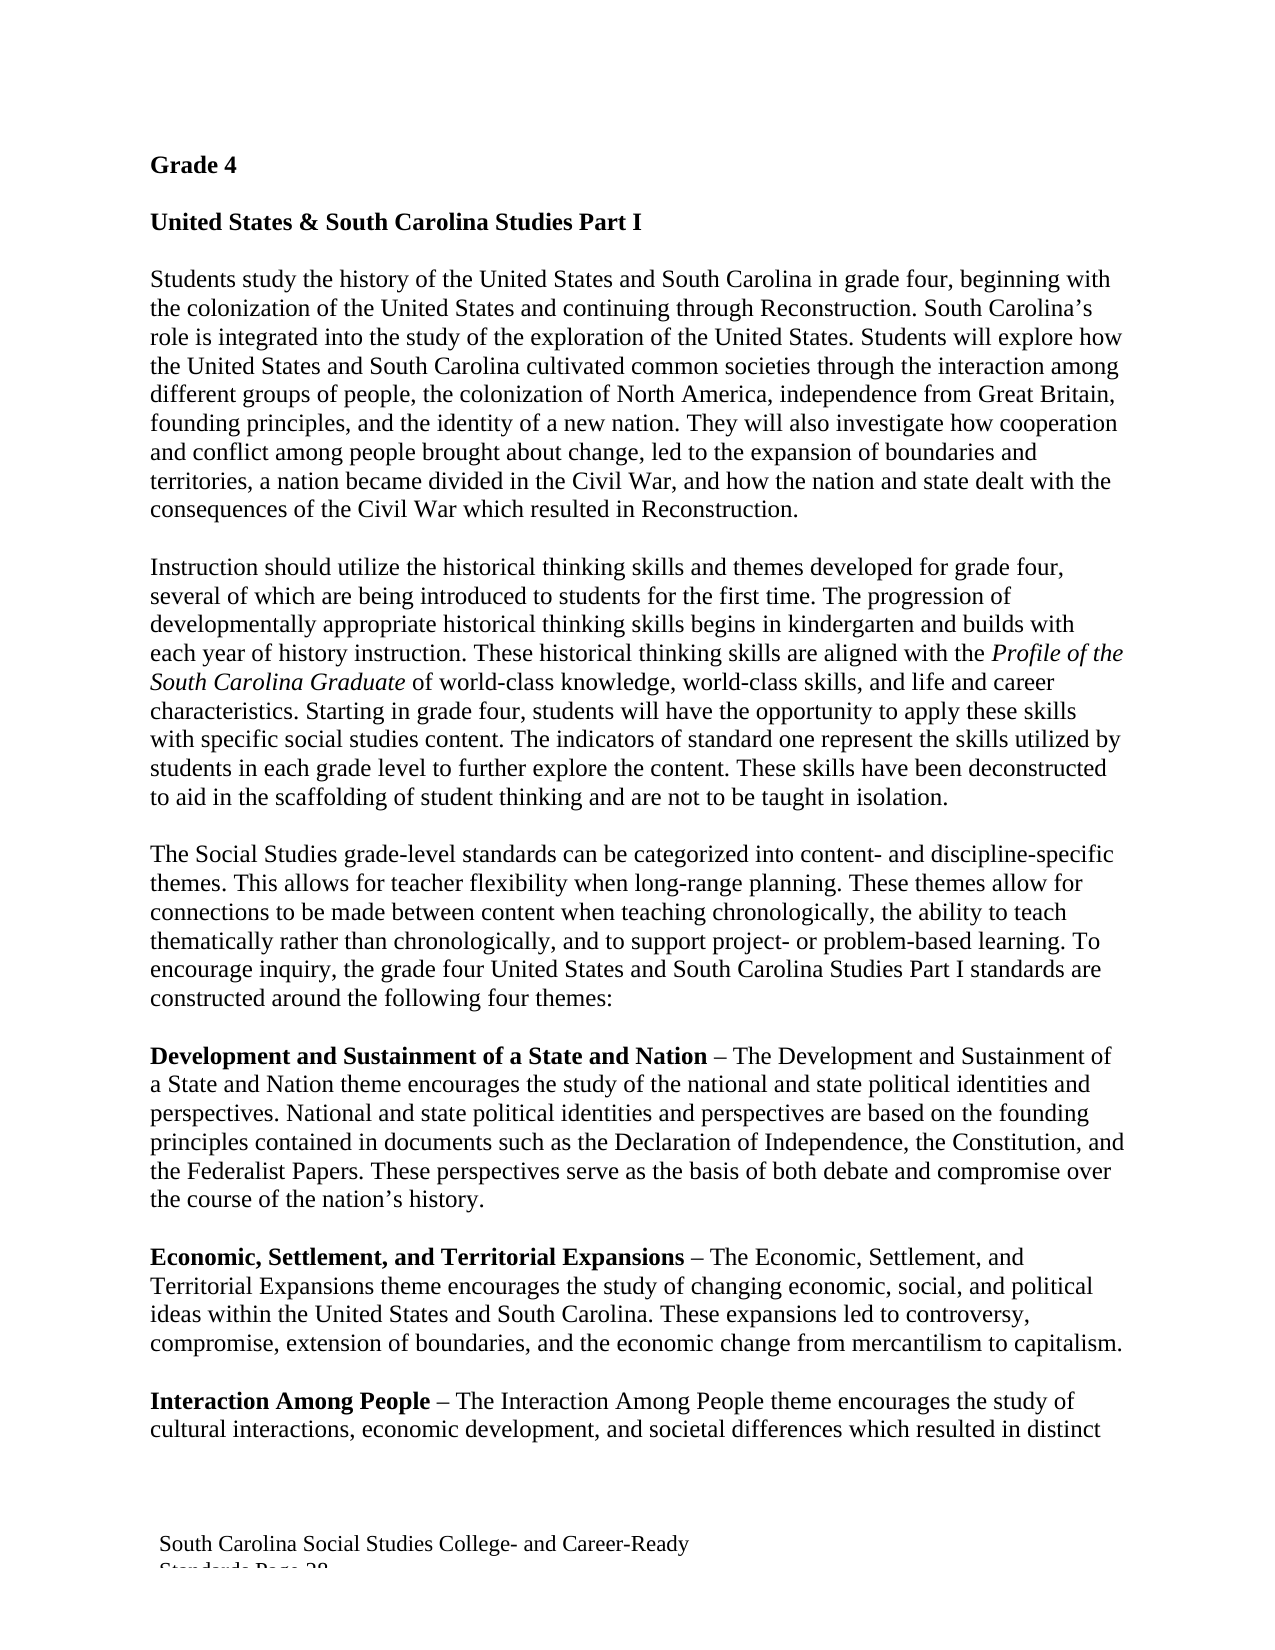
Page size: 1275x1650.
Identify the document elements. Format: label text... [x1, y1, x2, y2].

text The Social Studies grade-level standards can be categorized into content- and discipline-specific themes. This allows for teacher flexibility when long-range planning. These themes allow for connections to be made between content when teaching chronologically, the ability to teach thematically rather than chronologically, and to support project- or problem-based learning. To encourage inquiry, the grade four United States and South Carolina Studies Part I standards are constructed around the following four themes: [150, 839, 1116, 1012]
text Development and Sustainment of a State and Nation – The Development and Sustainment of a State and Nation theme encourages the study of the national and state political identities and perspectives. National and state political identities and perspectives are based on the founding principles contained in documents such as the Declaration of Independence, the Constitution, and the Federalist Papers. These perspectives serve as the basis of both debate and compromise over the course of the nation’s history. [150, 1041, 1125, 1213]
subtitle United States & South Carolina Studies Part I [150, 207, 1198, 236]
text Economic, Settlement, and Territorial Expansions – The Economic, Settlement, and Territorial Expansions theme encourages the study of changing economic, social, and political ideas within the United States and South Carolina. These expansions led to controversy, compromise, extension of boundaries, and the economic change from mercantilism to capitalism. [150, 1242, 1125, 1357]
subtitle Grade 4 [150, 150, 1198, 179]
text Instruction should utilize the historical thinking skills and themes developed for grade four, several of which are being introduced to students for the first time. The progression of developmentally appropriate historical thinking skills begins in kindergarten and builds with each year of history instruction. These historical thinking skills are aligned with the Profile of the South Carolina Graduate of world-class knowledge, world-class skills, and life and career characteristics. Starting in grade four, students will have the opportunity to apply these skills with specific social studies content. The indicators of standard one represent the skills utilized by students in each grade level to further explore the content. These skills have been deconstructed to aid in the scaffolding of student thinking and are not to be taught in isolation. [150, 552, 1124, 811]
text Students study the history of the United States and South Carolina in grade four, beginning with the colonization of the United States and continuing through Reconstruction. South Carolina’s role is integrated into the study of the exploration of the United States. Students will explore how the United States and South Carolina cultivated common societies through the interaction among different groups of people, the colonization of North America, independence from Great Britain, founding principles, and the identity of a new nation. They will also investigate how cooperation and conflict among people brought about change, led to the expansion of boundaries and territories, a nation became divided in the Civil War, and how the nation and state dealt with the consequences of the Civil War which resulted in Reconstruction. [150, 264, 1125, 523]
text Interaction Among People – The Interaction Among People theme encourages the study of cultural interactions, economic development, and societal differences which resulted in distinct [150, 1386, 1103, 1443]
